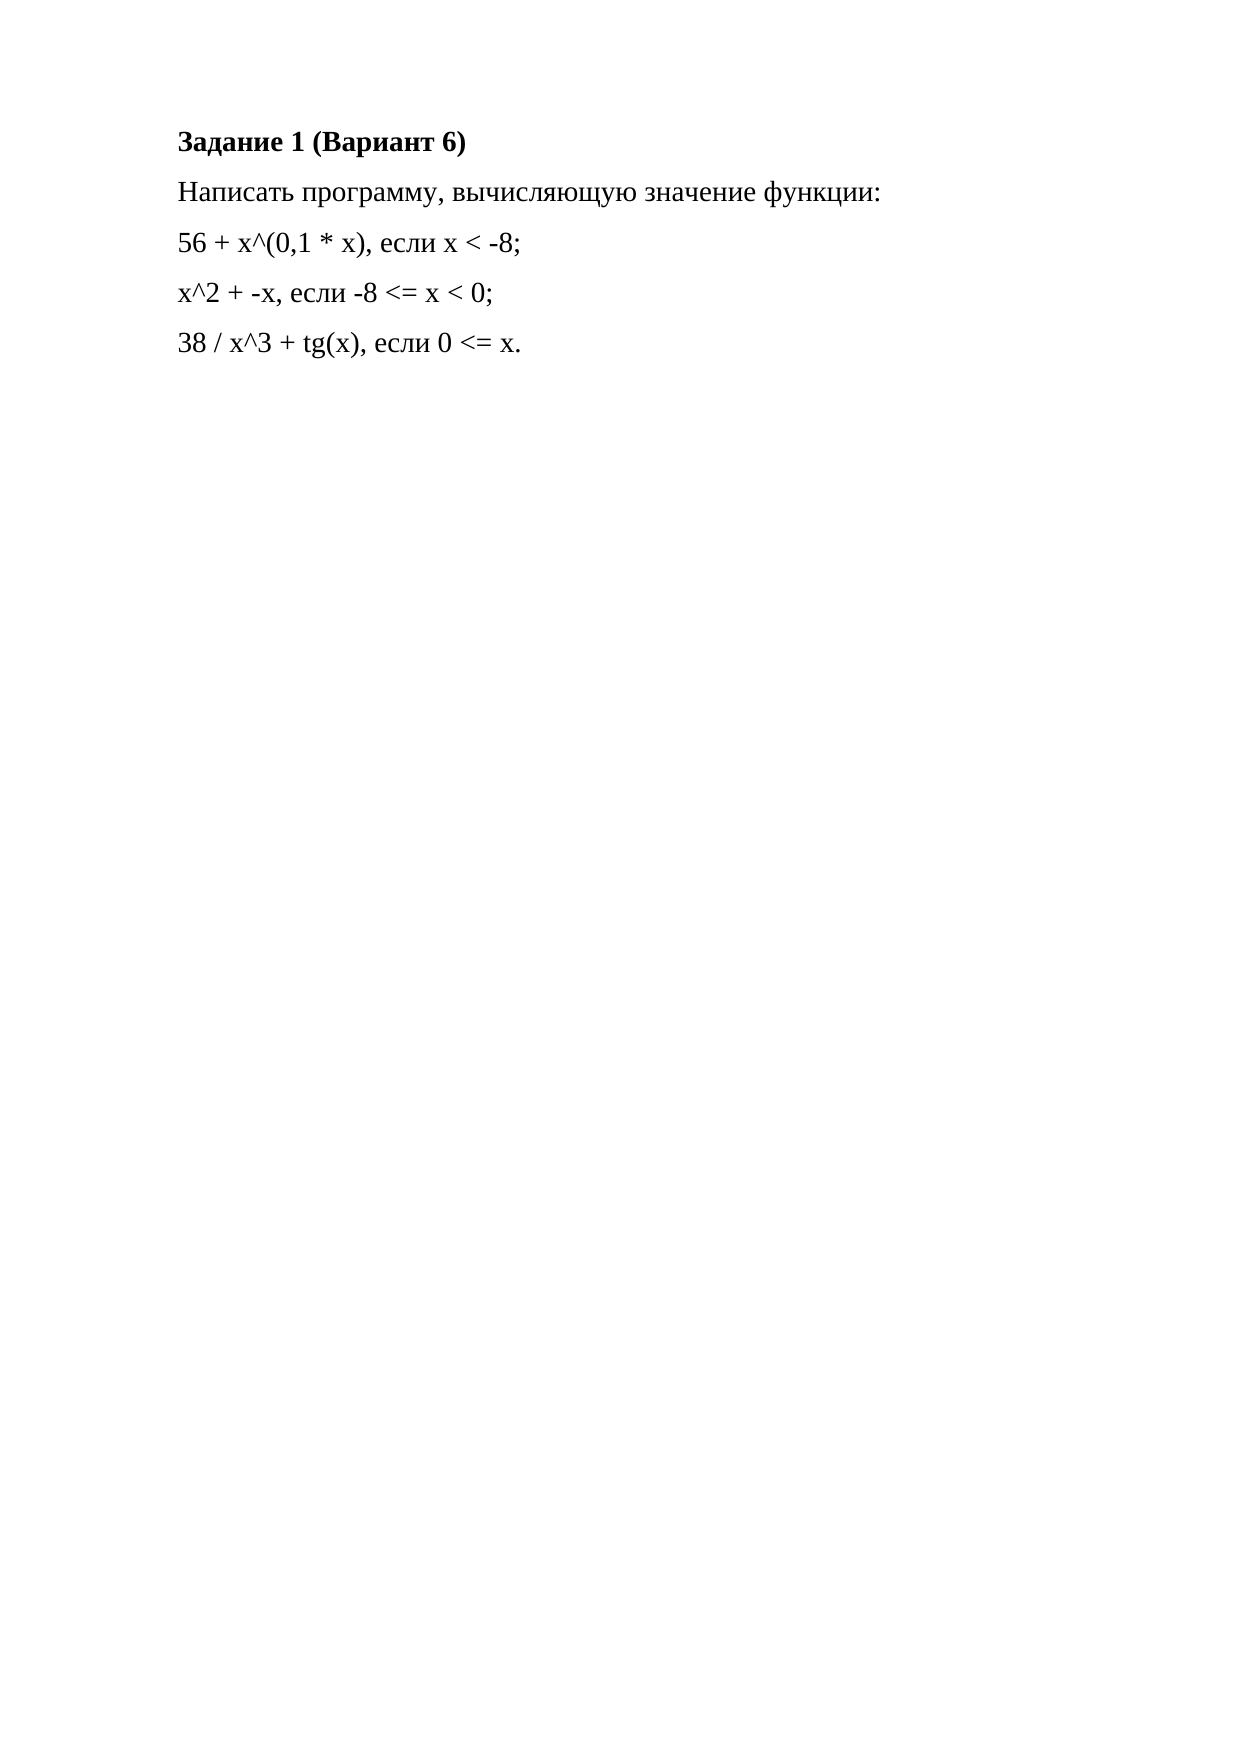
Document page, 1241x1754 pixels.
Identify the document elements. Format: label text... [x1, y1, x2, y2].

text x^2 + -x, если -8 <= x < 0; [177, 275, 1152, 309]
text 38 / x^3 + tg(x), если 0 <= x. [177, 325, 1152, 359]
text Написать программу, вычисляющую значение функции: [177, 174, 1152, 208]
text Задание 1 (Вариант 6) [177, 124, 1152, 158]
text 56 + x^(0,1 * x), если х < -8; [177, 225, 1152, 258]
